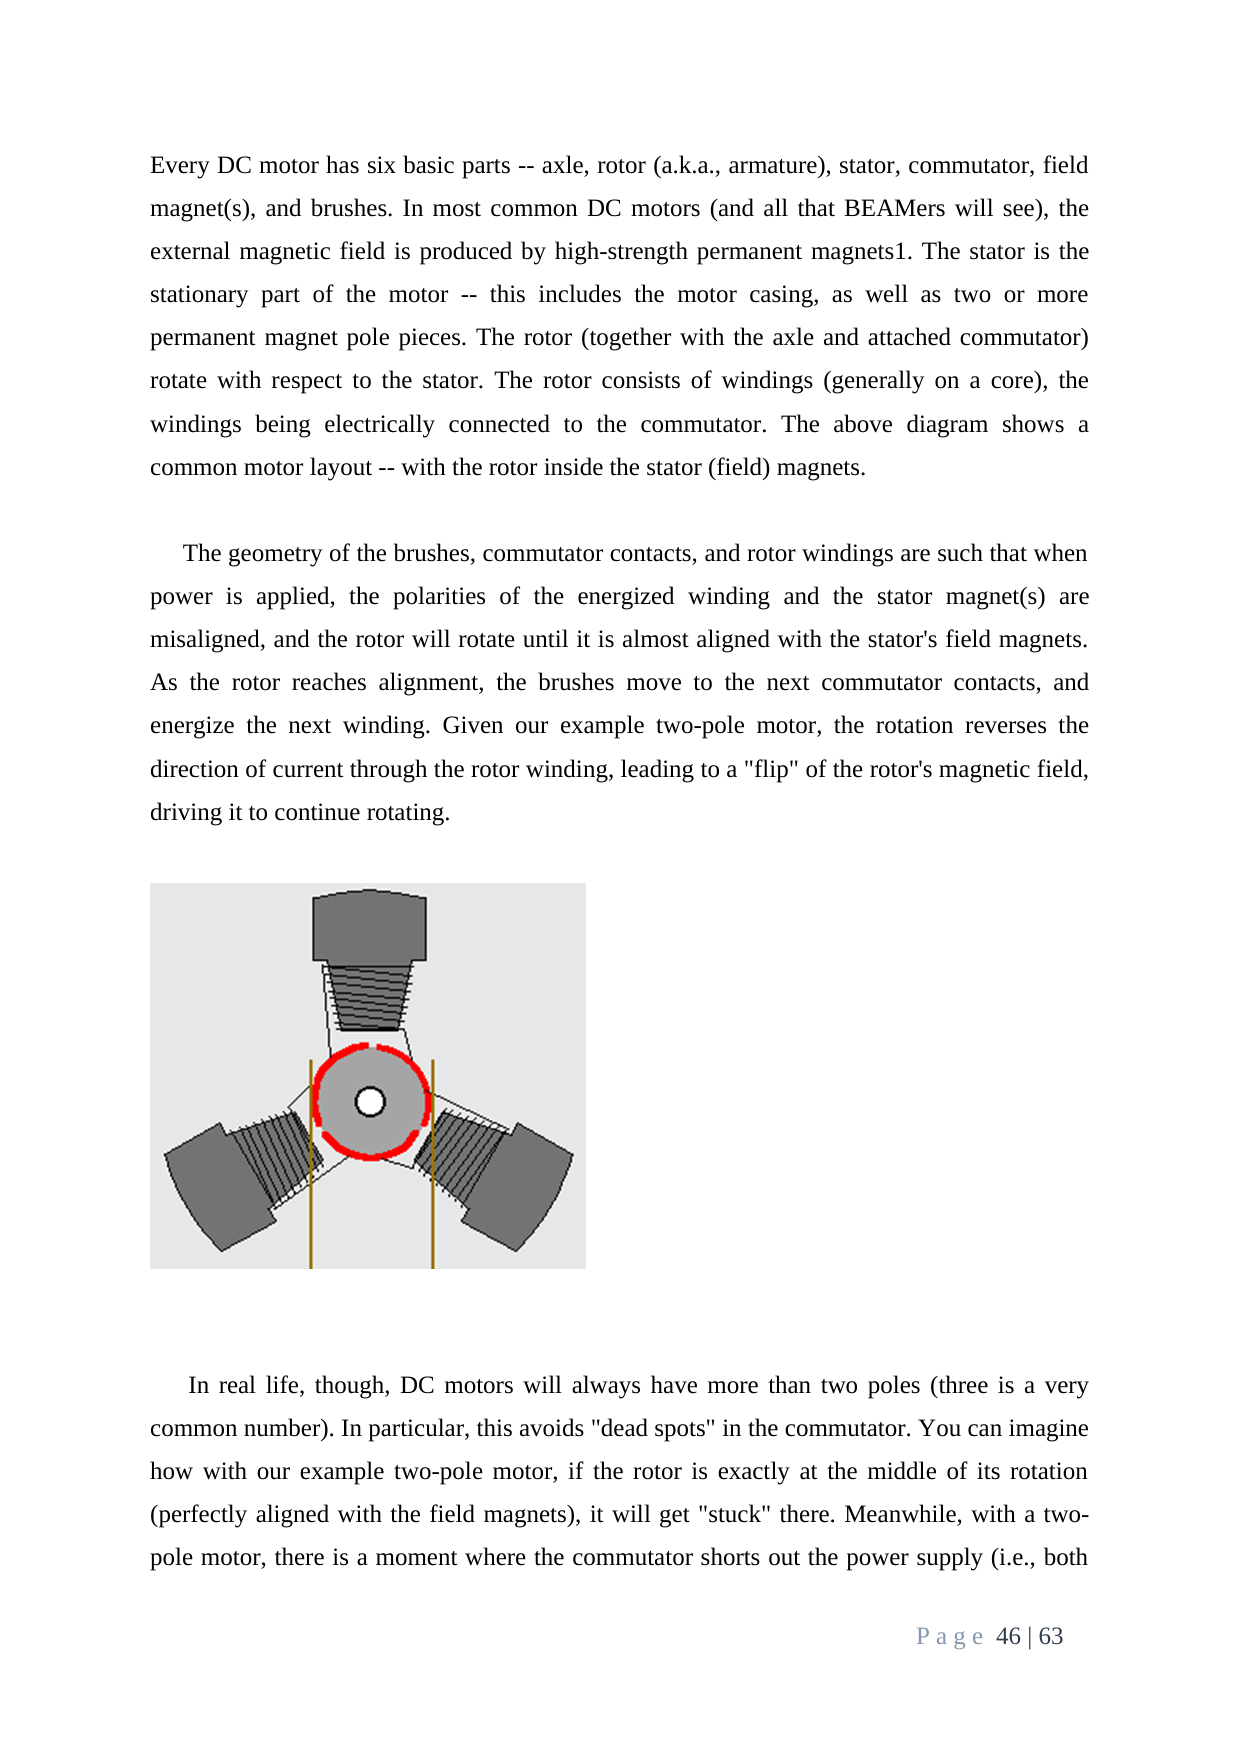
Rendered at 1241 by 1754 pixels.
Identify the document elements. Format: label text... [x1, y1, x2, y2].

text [150, 1370, 1090, 1571]
text Every DC motor has six basic parts -- axle, rotor (a.k.a., armature), stator, commutator, field magnet(s), and brushes. In most common DC motors (and all that BEAMers will see), the external magnetic field is produced by high-strength permanent magnets1. The stator is the stationary part of the motor -- this includes the motor casing, as well as two or more permanent magnet pole pieces. The rotor (together with the axle and attached commutator) rotate with respect to the stator. The rotor consists of windings (generally on a core), the windings being electrically connected to the commutator. The above diagram shows a common motor layout -- with the rotor inside the stator (field) magnets. [150, 150, 1090, 481]
picture [150, 883, 586, 1269]
text The geometry of the brushes, commutator contacts, and rotor windings are such that when power is applied, the polarities of the energized winding and the stator magnet(s) are misaligned, and the rotor will rotate until it is almost aligned with the stator's field magnets. As the rotor reaches alignment, the brushes move to the next commutator contacts, and energize the next winding. Given our example two-pole motor, the rotation reverses the direction of current through the rotor winding, leading to a "flip" of the rotor's magnetic field, driving it to continue rotating. [150, 538, 1090, 826]
